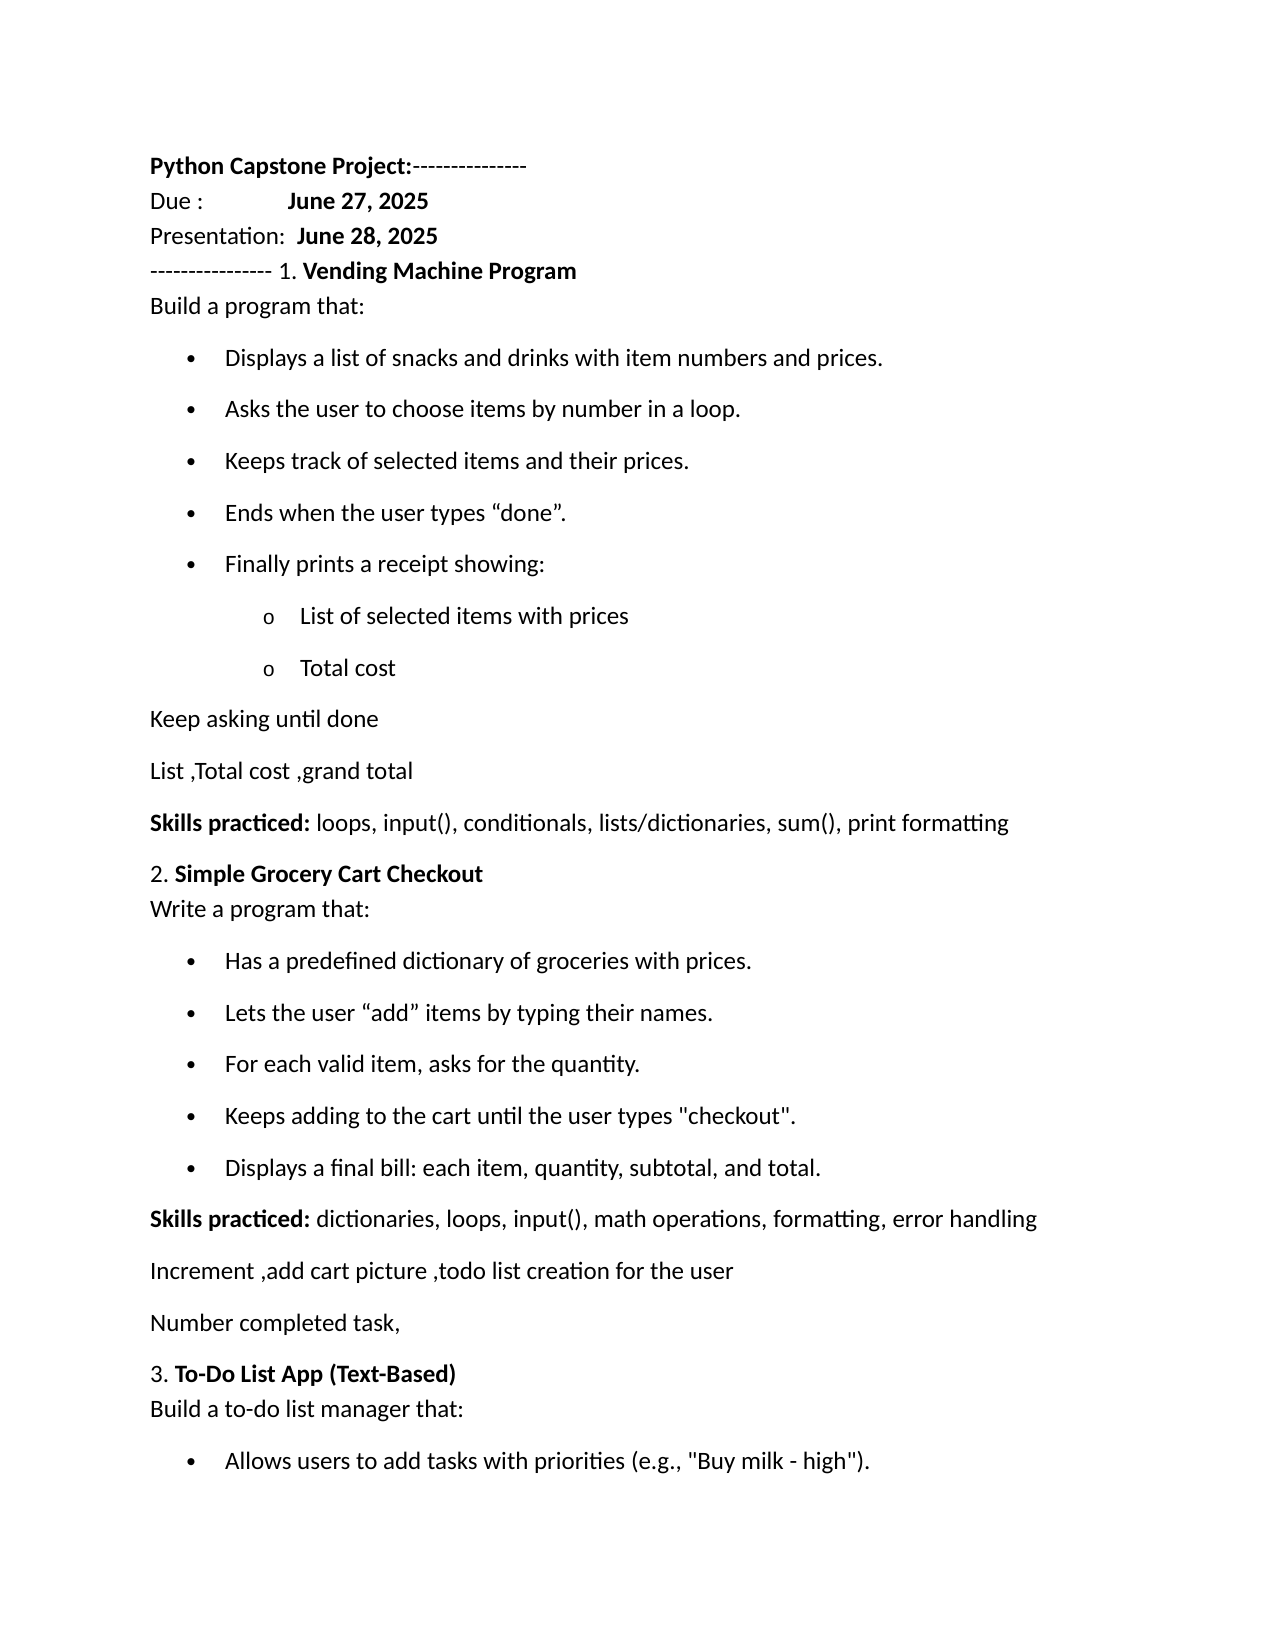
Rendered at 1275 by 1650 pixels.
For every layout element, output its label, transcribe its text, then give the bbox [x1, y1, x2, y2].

list For each valid item, asks for the quantity. [187, 1048, 1125, 1079]
text Skills practiced: dictionaries, loops, input(), math operations, formatting, error handling [150, 1203, 1125, 1234]
list Keeps adding to the cart until the user types "checkout". [187, 1100, 1125, 1131]
text Python Capstone Project:--------------- Due : June 27, 2025 Presentation: June 28, 2025 ---------------- 1. Vending Machine Program Build a program that: [150, 150, 1125, 321]
list List of selected items with prices [262, 600, 1125, 631]
text Skills practiced: loops, input(), conditionals, lists/dictionaries, sum(), print formatting [150, 807, 1125, 837]
text 3. To-Do List App (Text-Based) Build a to-do list manager that: [150, 1358, 1125, 1424]
text List ,Total cost ,grand total [150, 755, 1125, 786]
list Displays a list of snacks and drinks with item numbers and prices. [187, 342, 1125, 372]
text Keep asking until done [150, 703, 1125, 734]
text Number completed task, [150, 1307, 1125, 1337]
list Finally prints a receipt showing: [187, 548, 1125, 579]
list Allows users to add tasks with priorities (e.g., "Buy milk - high"). [187, 1445, 1125, 1476]
list Total cost [262, 652, 1125, 682]
list Has a predefined dictionary of groceries with prices. [187, 945, 1125, 976]
list Keeps track of selected items and their prices. [187, 445, 1125, 476]
text Increment ,add cart picture ,todo list creation for the user [150, 1255, 1125, 1286]
list Lets the user “add” items by typing their names. [187, 997, 1125, 1027]
list Asks the user to choose items by number in a loop. [187, 393, 1125, 424]
list Displays a final bill: each item, quantity, subtotal, and total. [187, 1152, 1125, 1182]
text 2. Simple Grocery Cart Checkout Write a program that: [150, 858, 1125, 924]
list Ends when the user types “done”. [187, 497, 1125, 527]
